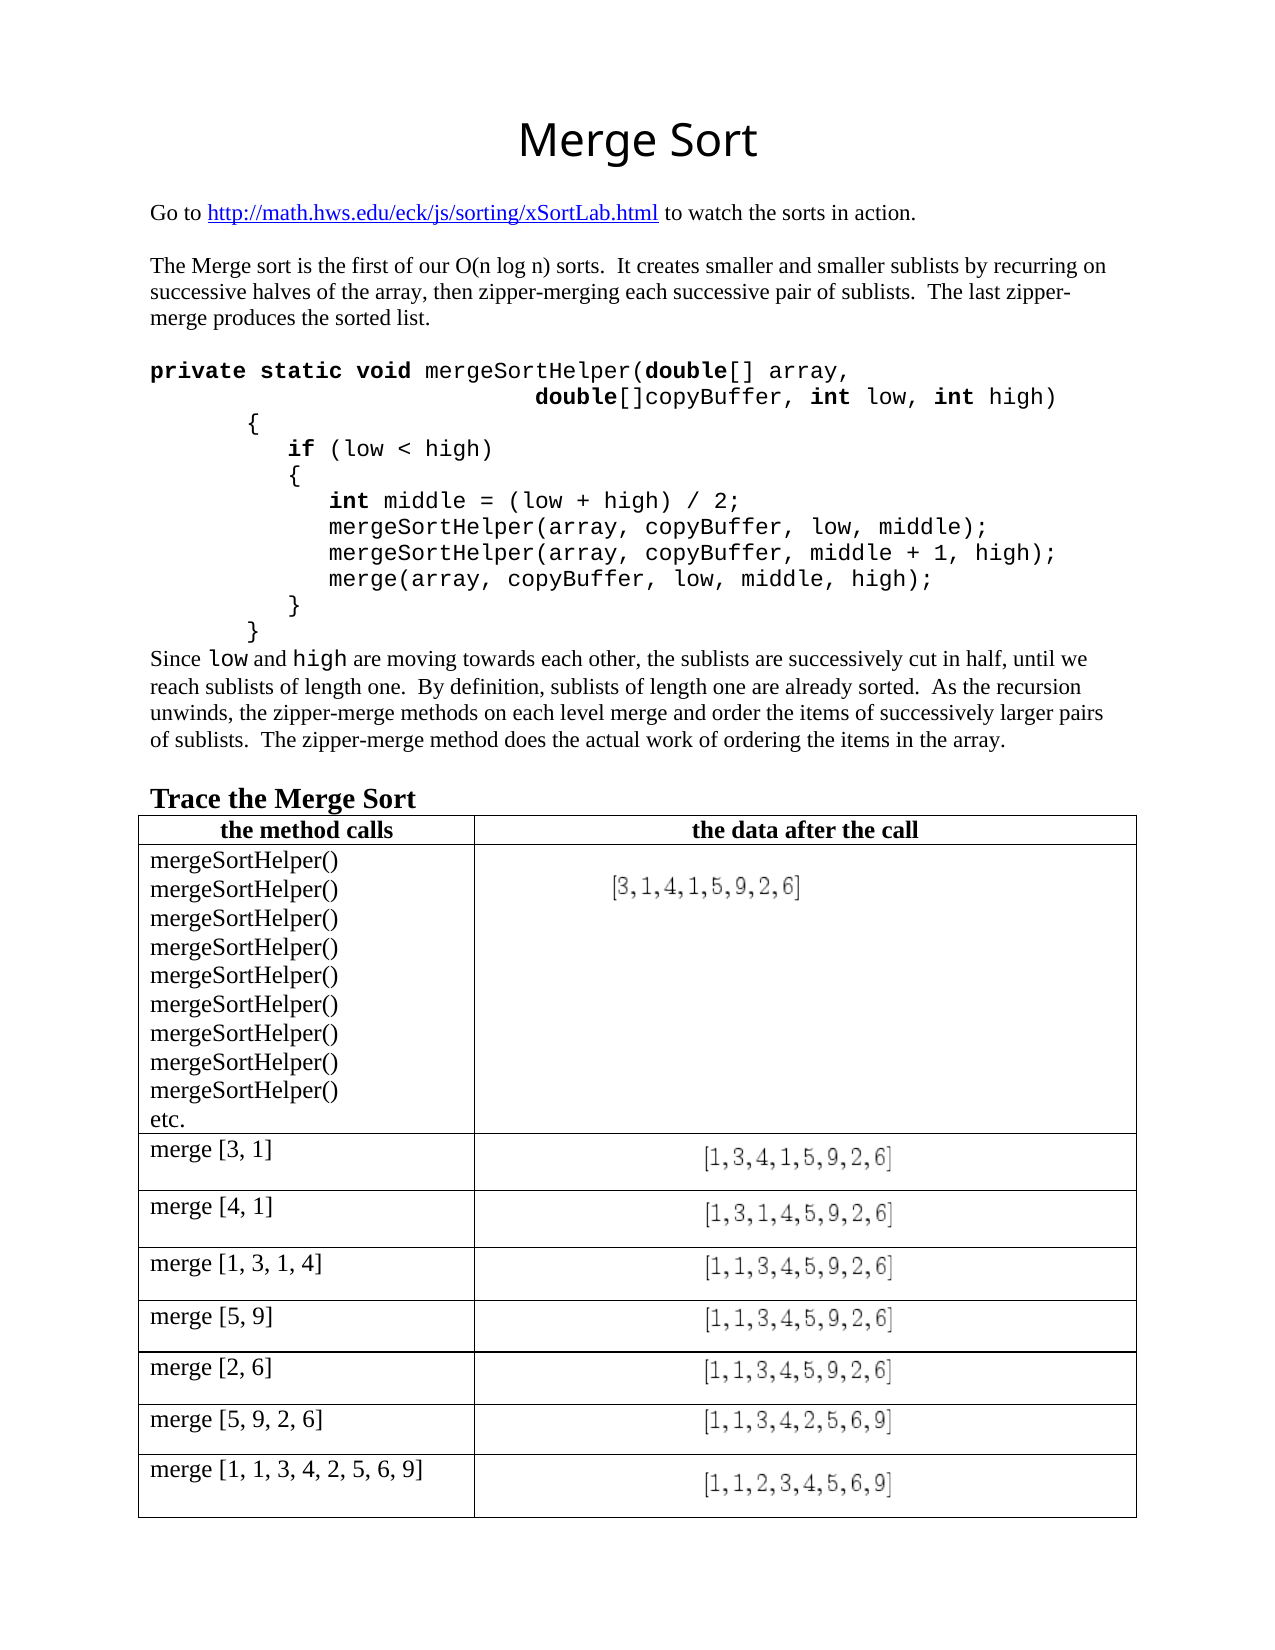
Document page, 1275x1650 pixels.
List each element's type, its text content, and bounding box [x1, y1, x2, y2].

text Go to http://math.hws.edu/eck/js/sorting/xSortLab.html to watch the sorts in action. [150, 199, 1125, 225]
table_cell [475, 1248, 1136, 1300]
table_cell [475, 845, 1136, 1133]
table_cell [475, 1353, 1136, 1403]
picture [701, 1353, 891, 1392]
subtitle Merge Sort [150, 108, 1125, 170]
table_cell merge [1, 3, 1, 4] [139, 1248, 474, 1300]
table_cell merge [5, 9] [139, 1301, 474, 1351]
picture [701, 1403, 891, 1442]
picture [702, 1196, 892, 1235]
picture [610, 869, 799, 908]
picture [701, 1140, 891, 1178]
text Since low and high are moving towards each other, the sublists are successively cut in half, until we reach sublists of length one. By definition, sublists of length one are already sorted. As the recursion unwinds, the zipper-merge methods on each level merge and order the items of successively larger pairs of sublists. The zipper-merge method does the actual work of ordering the items in the array. [150, 645, 1125, 752]
picture [702, 1249, 892, 1288]
text private static void mergeSortHelper(double[] array, [150, 359, 1125, 386]
table_cell merge [2, 6] [139, 1353, 474, 1403]
table_cell merge [1, 1, 3, 4, 2, 5, 6, 9] [139, 1455, 474, 1517]
table_cell mergeSortHelper() mergeSortHelper() mergeSortHelper() mergeSortHelper() mergeSortHelper() mergeSortHelper() mergeSortHelper() mergeSortHelper() mergeSortHelper() etc. [139, 845, 474, 1133]
table_cell [475, 1134, 1136, 1190]
picture [702, 1301, 892, 1339]
table_cell [475, 1191, 1136, 1247]
table_cell merge [3, 1] [139, 1134, 474, 1190]
text double[]copyBuffer, int low, int high) { if (low < high) { int middle = (low + high) / 2; mergeSortHelper(array, copyBuffer, low, middle); mergeSortHelper(array, copyBuffer, middle + 1, high); merge(array, copyBuffer, low, middle, high); } } [150, 386, 1125, 645]
table_header the method calls [139, 816, 474, 844]
table_cell [475, 1455, 1136, 1517]
picture [701, 1467, 891, 1505]
table_cell [475, 1405, 1136, 1453]
table_cell [475, 1301, 1136, 1351]
table_cell merge [5, 9, 2, 6] [139, 1405, 474, 1453]
text The Merge sort is the first of our O(n log n) sorts. It creates smaller and smaller sublists by recurring on successive halves of the array, then zipper-merging each successive pair of sublists. The last zipper-merge produces the sorted list. [150, 252, 1125, 331]
table_cell merge [4, 1] [139, 1191, 474, 1247]
table_header the data after the call [475, 816, 1136, 844]
subtitle Trace the Merge Sort [150, 781, 1125, 814]
